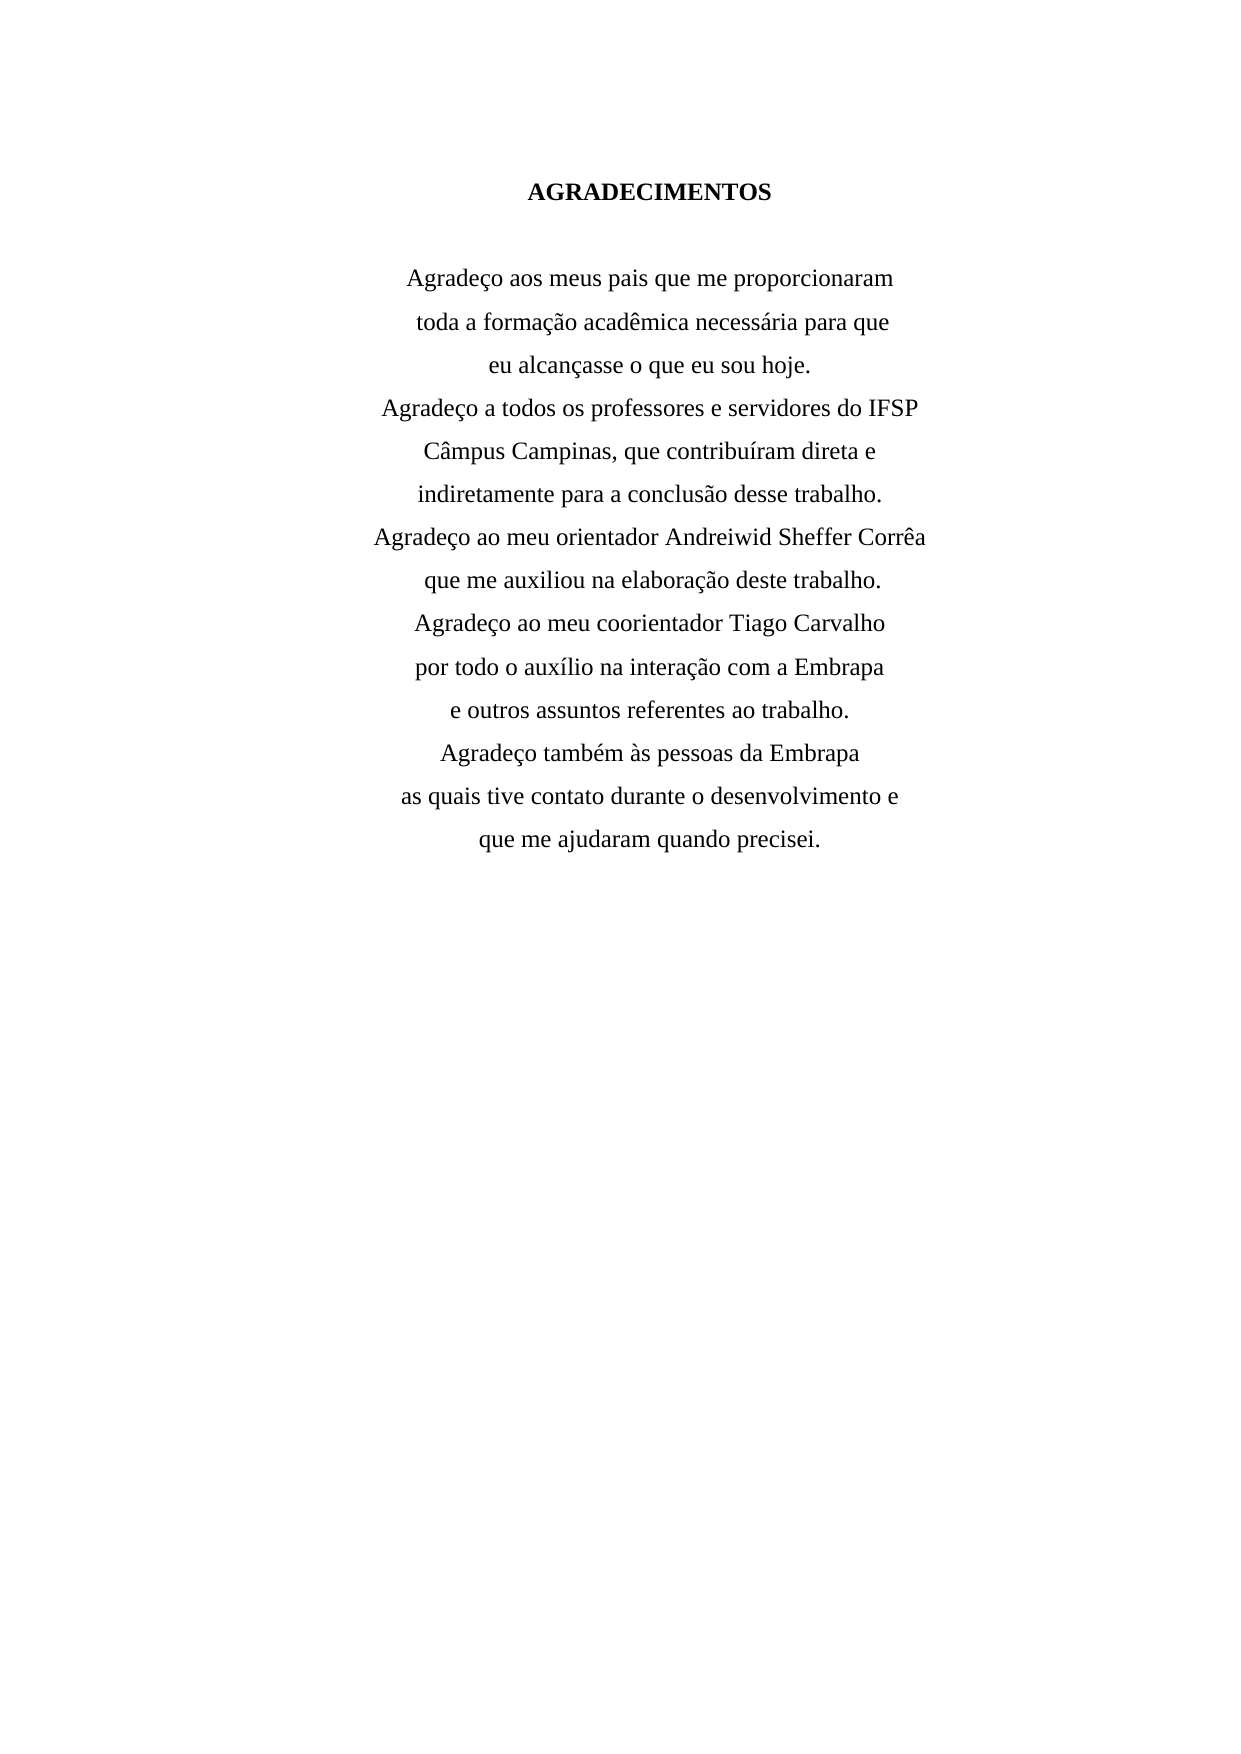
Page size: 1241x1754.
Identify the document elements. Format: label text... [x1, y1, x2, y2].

text Câmpus Campinas, que contribuíram direta e [177, 436, 1122, 465]
text toda a formação acadêmica necessária para que [177, 307, 1122, 335]
text Agradeço aos meus pais que me proporcionaram [177, 263, 1122, 292]
text eu alcançasse o que eu sou hoje. [177, 350, 1122, 378]
text Agradeço ao meu coorientador Tiago Carvalho [177, 608, 1122, 637]
text por todo o auxílio na interação com a Embrapa [177, 652, 1122, 680]
text as quais tive contato durante o desenvolvimento e [177, 781, 1122, 810]
text que me auxiliou na elaboração deste trabalho. [177, 565, 1122, 594]
text que me ajudaram quando precisei. [177, 824, 1122, 853]
text e outros assuntos referentes ao trabalho. [177, 695, 1122, 723]
text Agradeço ao meu orientador Andreiwid Sheffer Corrêa [177, 522, 1122, 551]
text Agradeço também às pessoas da Embrapa [177, 738, 1122, 767]
text indiretamente para a conclusão desse trabalho. [177, 479, 1122, 508]
text Agradeço a todos os professores e servidores do IFSP [177, 393, 1122, 422]
text AGRADECIMENTOS [177, 177, 1122, 206]
